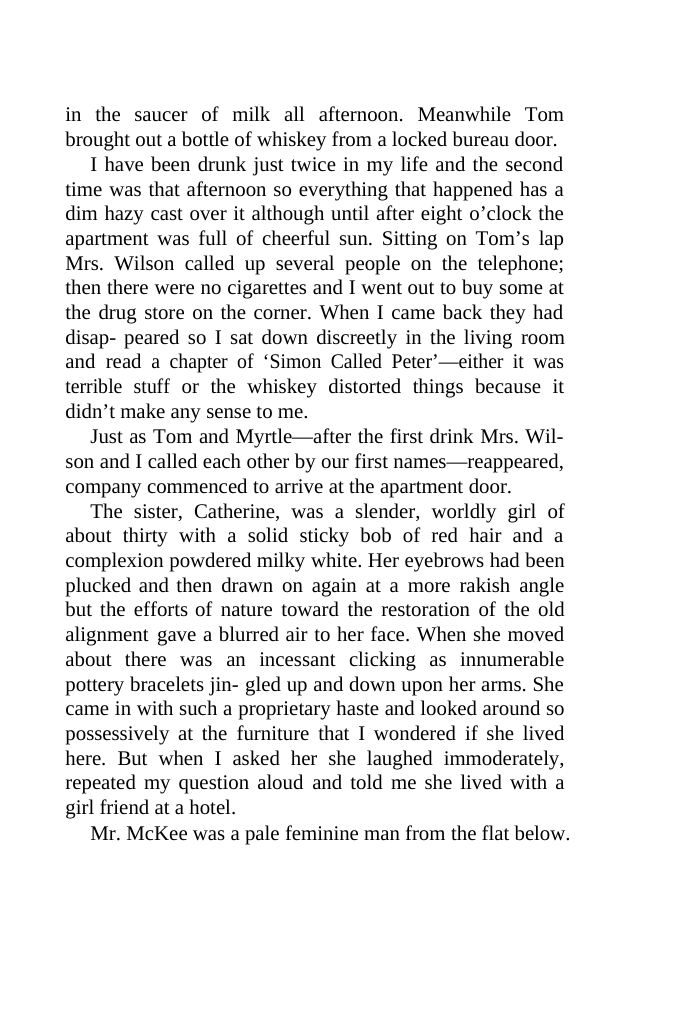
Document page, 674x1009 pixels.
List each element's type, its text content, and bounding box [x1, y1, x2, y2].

text in the saucer of milk all afternoon. Meanwhile Tom brought out a bottle of whiskey from a locked bureau door. [65, 102, 564, 151]
text I have been drunk just twice in my life and the second time was that afternoon so everything that happened has a dim hazy cast over it although until after eight o’clock the apartment was full of cheerful sun. Sitting on Tom’s lap Mrs. Wilson called up several people on the telephone; then there were no cigarettes and I went out to buy some at the drug store on the corner. When I came back they had disap- peared so I sat down discreetly in the living room and read a chapter of ‘Simon Called Peter’—either it was terrible stuff or the whiskey distorted things because it didn’t make any sense to me. [65, 152, 565, 423]
text The sister, Catherine, was a slender, worldly girl of about thirty with a solid sticky bob of red hair and a complexion powdered milky white. Her eyebrows had been plucked and then drawn on again at a more rakish angle but the efforts of nature toward the restoration of the old alignment gave a blurred air to her face. When she moved about there was an incessant clicking as innumerable pottery bracelets jin- gled up and down upon her arms. She came in with such a proprietary haste and looked around so possessively at the furniture that I wondered if she lived here. But when I asked her she laughed immoderately, repeated my question aloud and told me she lived with a girl friend at a hotel. [65, 499, 565, 819]
text Mr. McKee was a pale feminine man from the flat below. [90, 821, 619, 845]
text Just as Tom and Myrtle—after the first drink Mrs. Wil- son and I called each other by our first names—reappeared, company commenced to arrive at the apartment door. [65, 424, 565, 498]
